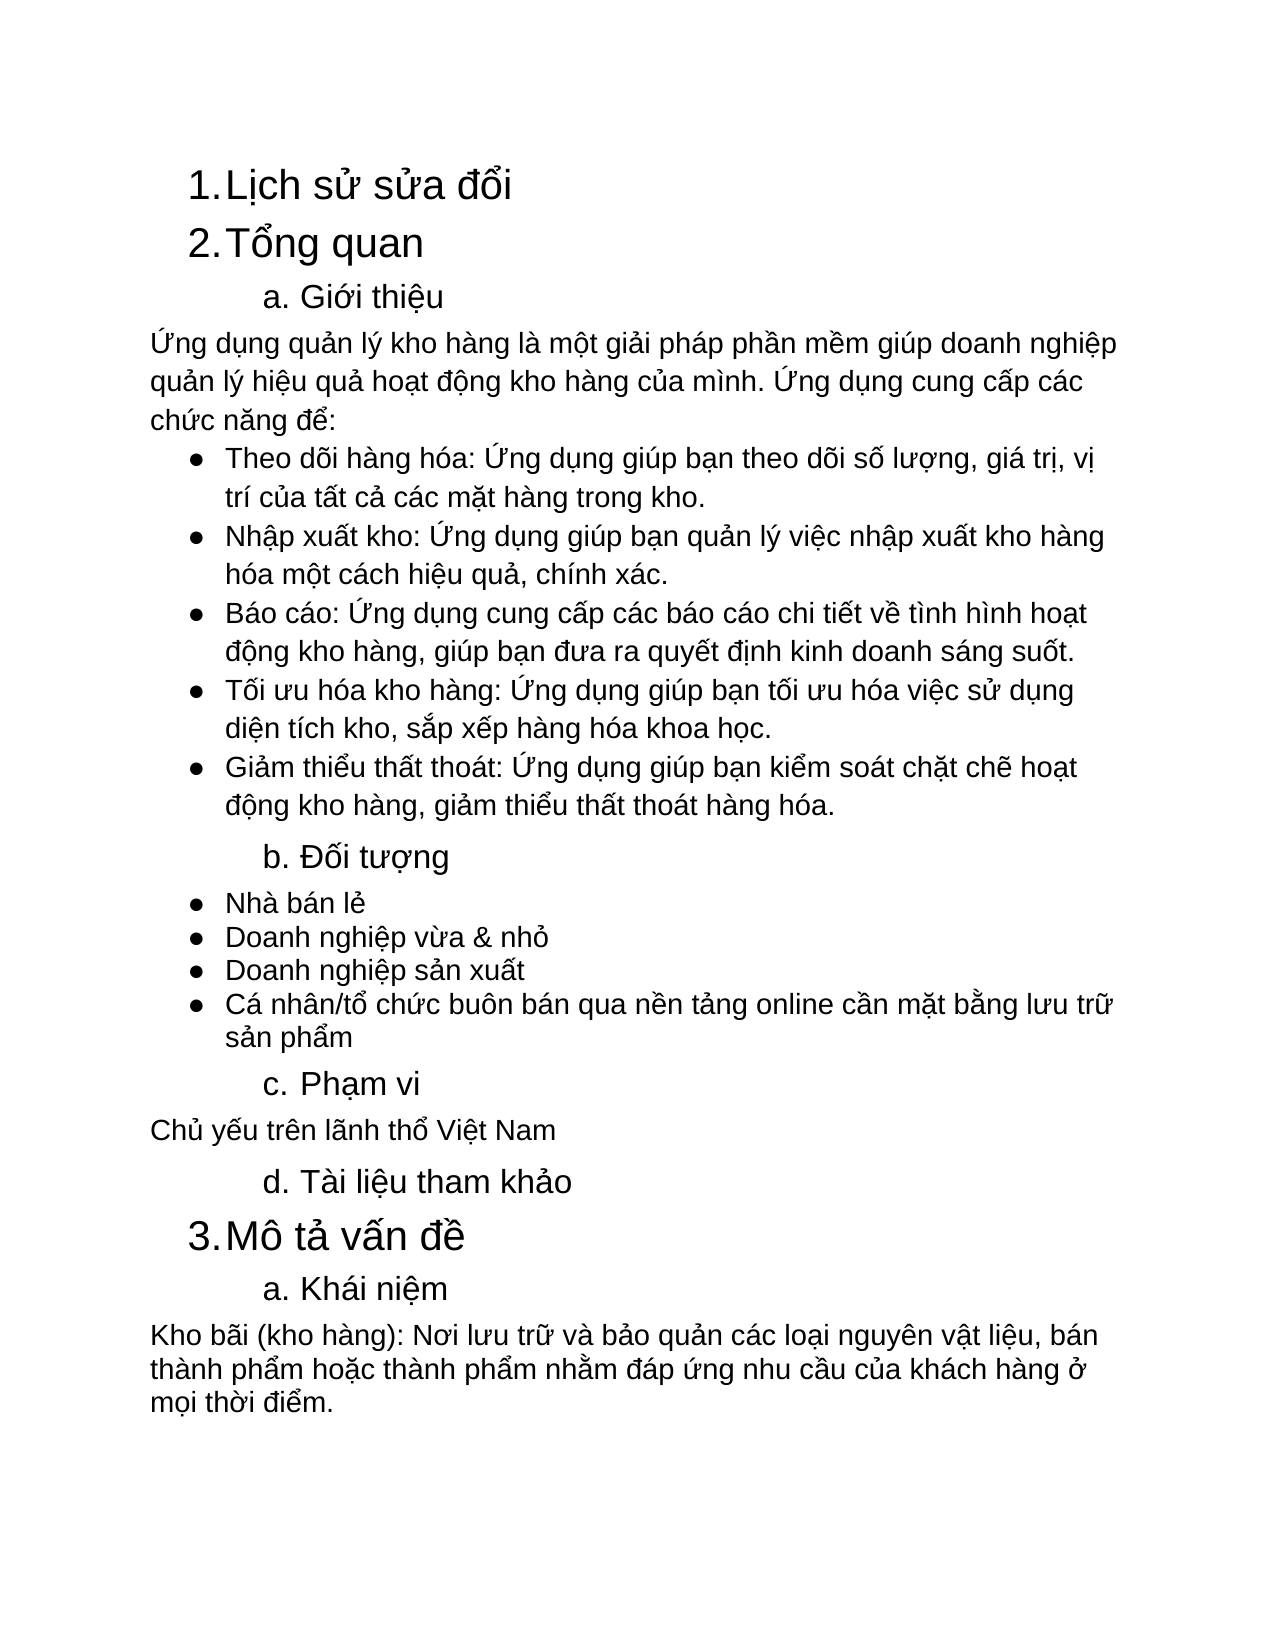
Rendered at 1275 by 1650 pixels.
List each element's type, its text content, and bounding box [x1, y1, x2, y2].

subtitle Đối tượng [262, 837, 1125, 876]
text Kho bãi (kho hàng): Nơi lưu trữ và bảo quản các loại nguyên vật liệu, bán thành phẩm hoặc thành phẩm nhằm đáp ứng nhu cầu của khách hàng ở mọi thời điểm. [150, 1318, 1125, 1419]
list Doanh nghiệp vừa & nhỏ [187, 920, 1125, 953]
list Theo dõi hàng hóa: Ứng dụng giúp bạn theo dõi số lượng, giá trị, vị trí của tất cả các mặt hàng trong kho. [187, 442, 1125, 514]
list Cá nhân/tổ chức buôn bán qua nền tảng online cần mặt bằng lưu trữ sản phẩm [187, 987, 1125, 1054]
list Nhập xuất kho: Ứng dụng giúp bạn quản lý việc nhập xuất kho hàng hóa một cách hiệu quả, chính xác. [187, 519, 1125, 591]
subtitle Tổng quan [187, 219, 1125, 267]
subtitle Lịch sử sửa đổi [187, 160, 1125, 208]
text Chủ yếu trên lãnh thổ Việt Nam [150, 1113, 1125, 1147]
subtitle Phạm vi [262, 1064, 1125, 1103]
subtitle Tài liệu tham khảo [262, 1162, 1125, 1201]
text Ứng dụng quản lý kho hàng là một giải pháp phần mềm giúp doanh nghiệp quản lý hiệu quả hoạt động kho hàng của mình. Ứng dụng cung cấp các chức năng để: [150, 326, 1125, 437]
subtitle Giới thiệu [262, 277, 1125, 316]
list Tối ưu hóa kho hàng: Ứng dụng giúp bạn tối ưu hóa việc sử dụng diện tích kho, sắp xếp hàng hóa khoa học. [187, 673, 1125, 745]
subtitle Mô tả vấn đề [187, 1211, 1125, 1259]
subtitle Nhà bán lẻ [187, 886, 1125, 920]
subtitle Khái niệm [262, 1269, 1125, 1308]
list Báo cáo: Ứng dụng cung cấp các báo cáo chi tiết về tình hình hoạt động kho hàng, giúp bạn đưa ra quyết định kinh doanh sáng suốt. [187, 596, 1125, 668]
list Giảm thiểu thất thoát: Ứng dụng giúp bạn kiểm soát chặt chẽ hoạt động kho hàng, giảm thiểu thất thoát hàng hóa. [187, 750, 1125, 822]
list Doanh nghiệp sản xuất [187, 953, 1125, 987]
